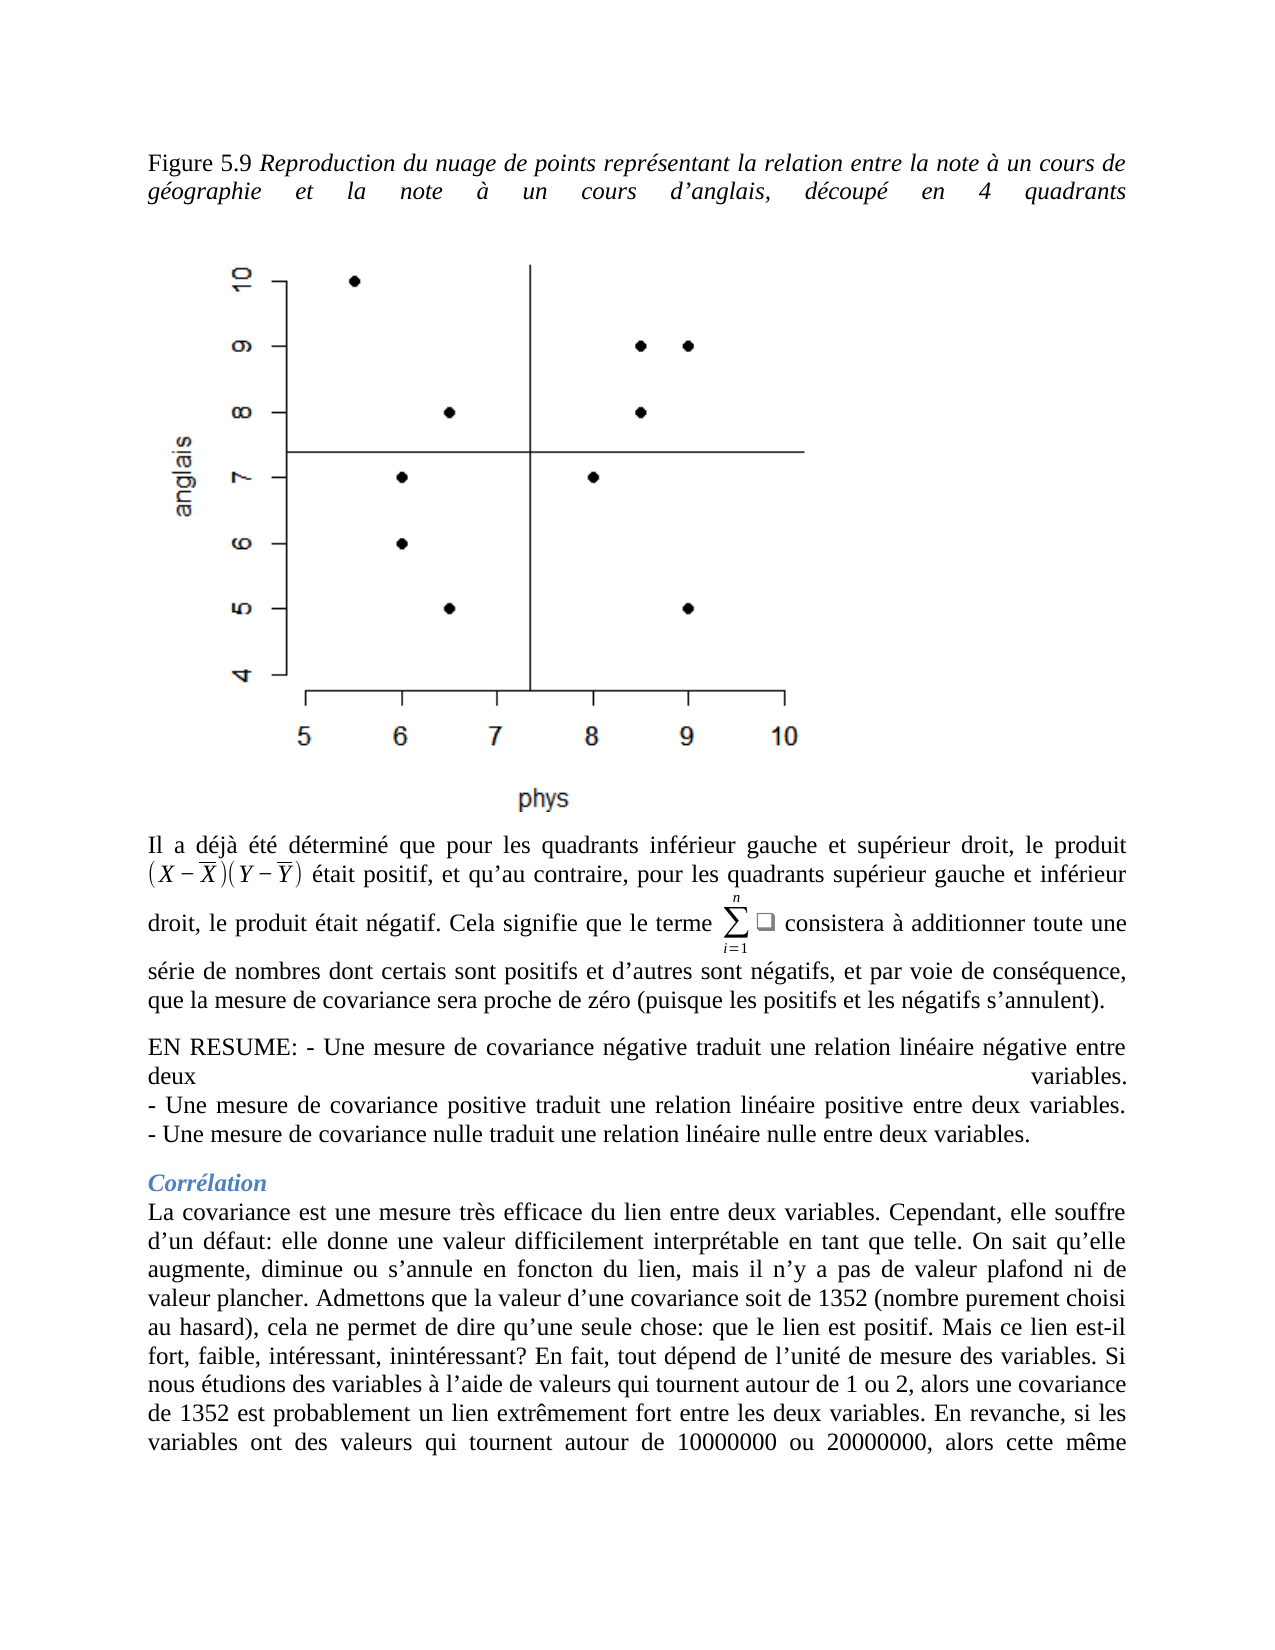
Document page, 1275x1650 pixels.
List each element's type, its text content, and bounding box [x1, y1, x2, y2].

picture [166, 205, 925, 812]
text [148, 1197, 1127, 1456]
text EN RESUME: - Une mesure de covariance négative traduit une relation linéaire négative entre deux variables. - Une mesure de covariance positive traduit une relation linéaire positive entre deux variables. - Une mesure de covariance nulle traduit une relation linéaire nulle entre deux variables. [148, 1032, 1127, 1147]
subtitle Corrélation [148, 1168, 1127, 1197]
text Il a déjà été déterminé que pour les quadrants inférieur gauche et supérieur droit, le produit était positif, et qu’au contraire, pour les quadrants supérieur gauche et inférieur droit, le produit était négatif. Cela signifie que le terme consistera à additionner toute une série de nombres dont certais sont positifs et d’autres sont négatifs, et par voie de conséquence, que la mesure de covariance sera proche de zéro (puisque les positifs et les négatifs s’annulent). [148, 830, 1127, 1014]
